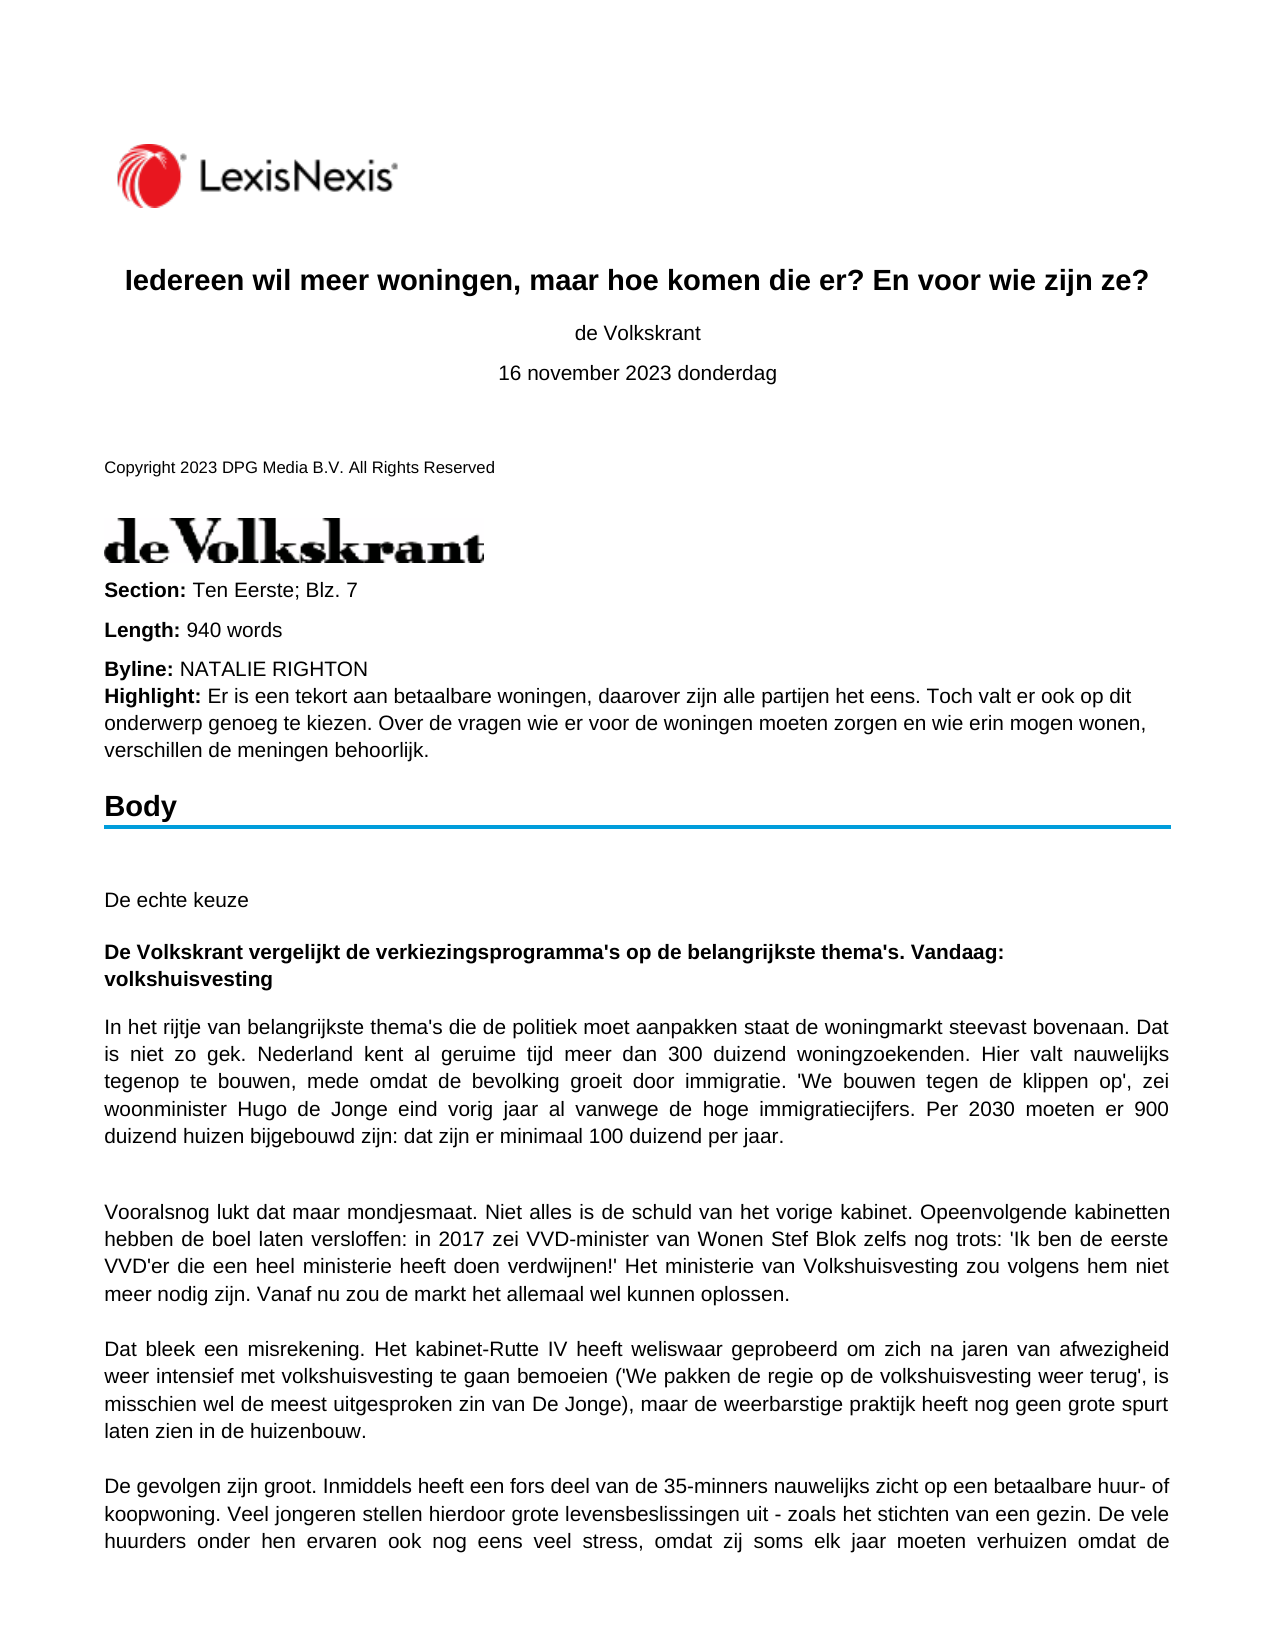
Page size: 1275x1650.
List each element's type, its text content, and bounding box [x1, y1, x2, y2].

text Section: Ten Eerste; Blz. 7 [104, 575, 1171, 602]
text Body [104, 787, 1171, 823]
text Byline: NATALIE RIGHTON [104, 654, 1171, 681]
text Dat bleek een misrekening. Het kabinet-Rutte IV heeft weliswaar geprobeerd om zich na jaren van afwezigheid weer intensief met volkshuisvesting te gaan bemoeien ('We pakken de regie op de volkshuisvesting weer terug', is misschien wel de meest uitgesproken zin van De Jonge), maar de weerbarstige praktijk heeft nog geen grote spurt laten zien in de huizenbouw. [104, 1334, 1171, 1442]
text Vooralsnog lukt dat maar mondjesmaat. Niet alles is de schuld van het vorige kabinet. Opeenvolgende kabinetten hebben de boel laten versloffen: in 2017 zei VVD-minister van Wonen Stef Blok zelfs nog trots: 'Ik ben de eerste VVD'er die een heel ministerie heeft doen verdwijnen!' Het ministerie van Volkshuisvesting zou volgens hem niet meer nodig zijn. Vanaf nu zou de markt het allemaal wel kunnen oplossen. [104, 1197, 1171, 1305]
text Length: 940 words [104, 614, 1171, 641]
text Copyright 2023 DPG Media B.V. All Rights Reserved [104, 426, 1171, 477]
text In het rijtje van belangrijkste thema's die de politiek moet aanpakken staat de woningmarkt steevast bovenaan. Dat is niet zo gek. Nederland kent al geruime tijd meer dan 300 duizend woningzoekenden. Hier valt nauwelijks tegenop te bouwen, mede omdat de bevolking groeit door immigratie. 'We bouwen tegen de klippen op', zei woonminister Hugo de Jonge eind vorig jaar al vanwege de hoge immigratiecijfers. Per 2030 moeten er 900 duizend huizen bijgebouwd zijn: dat zijn er minimaal 100 duizend per jaar. [104, 1012, 1171, 1147]
picture [104, 144, 412, 208]
text De Volkskrant vergelijkt de verkiezingsprogramma's op de belangrijkste thema's. Vandaag: volkshuisvesting [104, 937, 1171, 991]
subtitle Iedereen wil meer woningen, maar hoe komen die er? En voor wie zijn ze? [104, 261, 1171, 297]
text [104, 1471, 1171, 1552]
text Highlight: Er is een tekort aan betaalbare woningen, daarover zijn alle partijen het eens. Toch valt er ook op dit onderwerp genoeg te kiezen. Over de vragen wie er voor de woningen moeten zorgen en wie erin mogen wonen, verschillen de meningen behoorlijk. [104, 681, 1171, 762]
text De echte keuze [104, 885, 1171, 912]
text 16 november 2023 donderdag [104, 357, 1171, 384]
text de Volkskrant [104, 318, 1171, 345]
